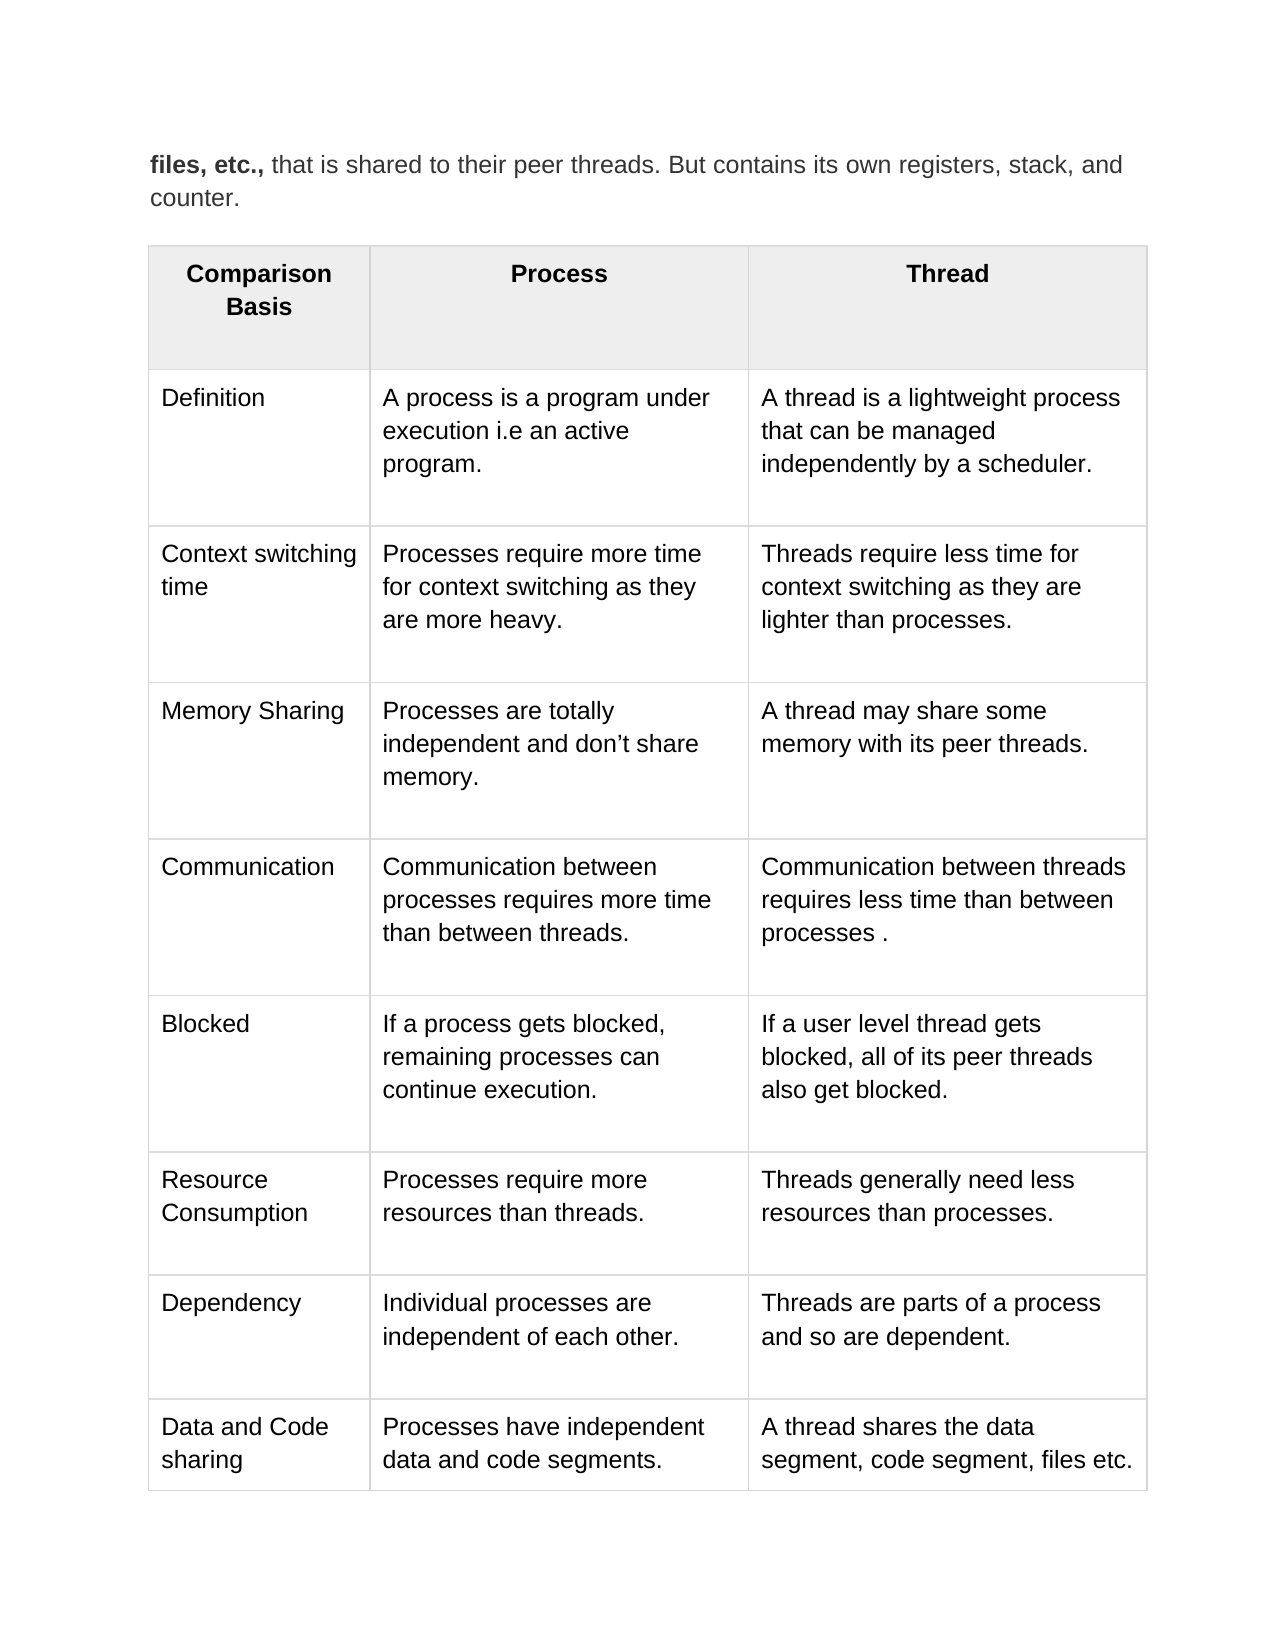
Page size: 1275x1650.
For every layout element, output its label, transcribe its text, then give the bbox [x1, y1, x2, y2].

table_cell A thread may share some memory with its peer threads. [749, 683, 1146, 838]
table_cell Blocked [149, 996, 369, 1151]
table_cell If a process gets blocked, remaining processes can continue execution. [371, 996, 748, 1151]
table_cell Threads generally need less resources than processes. [749, 1153, 1146, 1274]
table_cell Communication between threads requires less time than between processes . [749, 840, 1146, 994]
table_cell Resource Consumption [149, 1153, 369, 1274]
table_cell Data and Code sharing [149, 1400, 369, 1490]
table_cell Dependency [149, 1276, 369, 1398]
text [150, 150, 1125, 212]
table_cell If a user level thread gets blocked, all of its peer threads also get blocked. [749, 996, 1146, 1151]
table_cell Context switching time [149, 527, 369, 682]
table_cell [371, 1400, 748, 1490]
table_cell Threads require less time for context switching as they are lighter than processes. [749, 527, 1146, 682]
table_header Process [371, 247, 748, 369]
table_cell Threads are parts of a process and so are dependent. [749, 1276, 1146, 1398]
table_cell Definition [149, 370, 369, 525]
table_cell A process is a program under execution i.e an active program. [371, 370, 748, 525]
table_header Thread [749, 247, 1146, 369]
table_cell Communication [149, 840, 369, 994]
table_cell Memory Sharing [149, 683, 369, 838]
table_cell Processes require more time for context switching as they are more heavy. [371, 527, 748, 682]
table_header Comparison Basis [149, 247, 369, 369]
table_cell A thread is a lightweight process that can be managed independently by a scheduler. [749, 370, 1146, 525]
table_cell Processes require more resources than threads. [371, 1153, 748, 1274]
table_cell Processes are totally independent and don’t share memory. [371, 683, 748, 838]
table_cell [749, 1400, 1146, 1490]
table_cell Communication between processes requires more time than between threads. [371, 840, 748, 994]
table_cell Individual processes are independent of each other. [371, 1276, 748, 1398]
